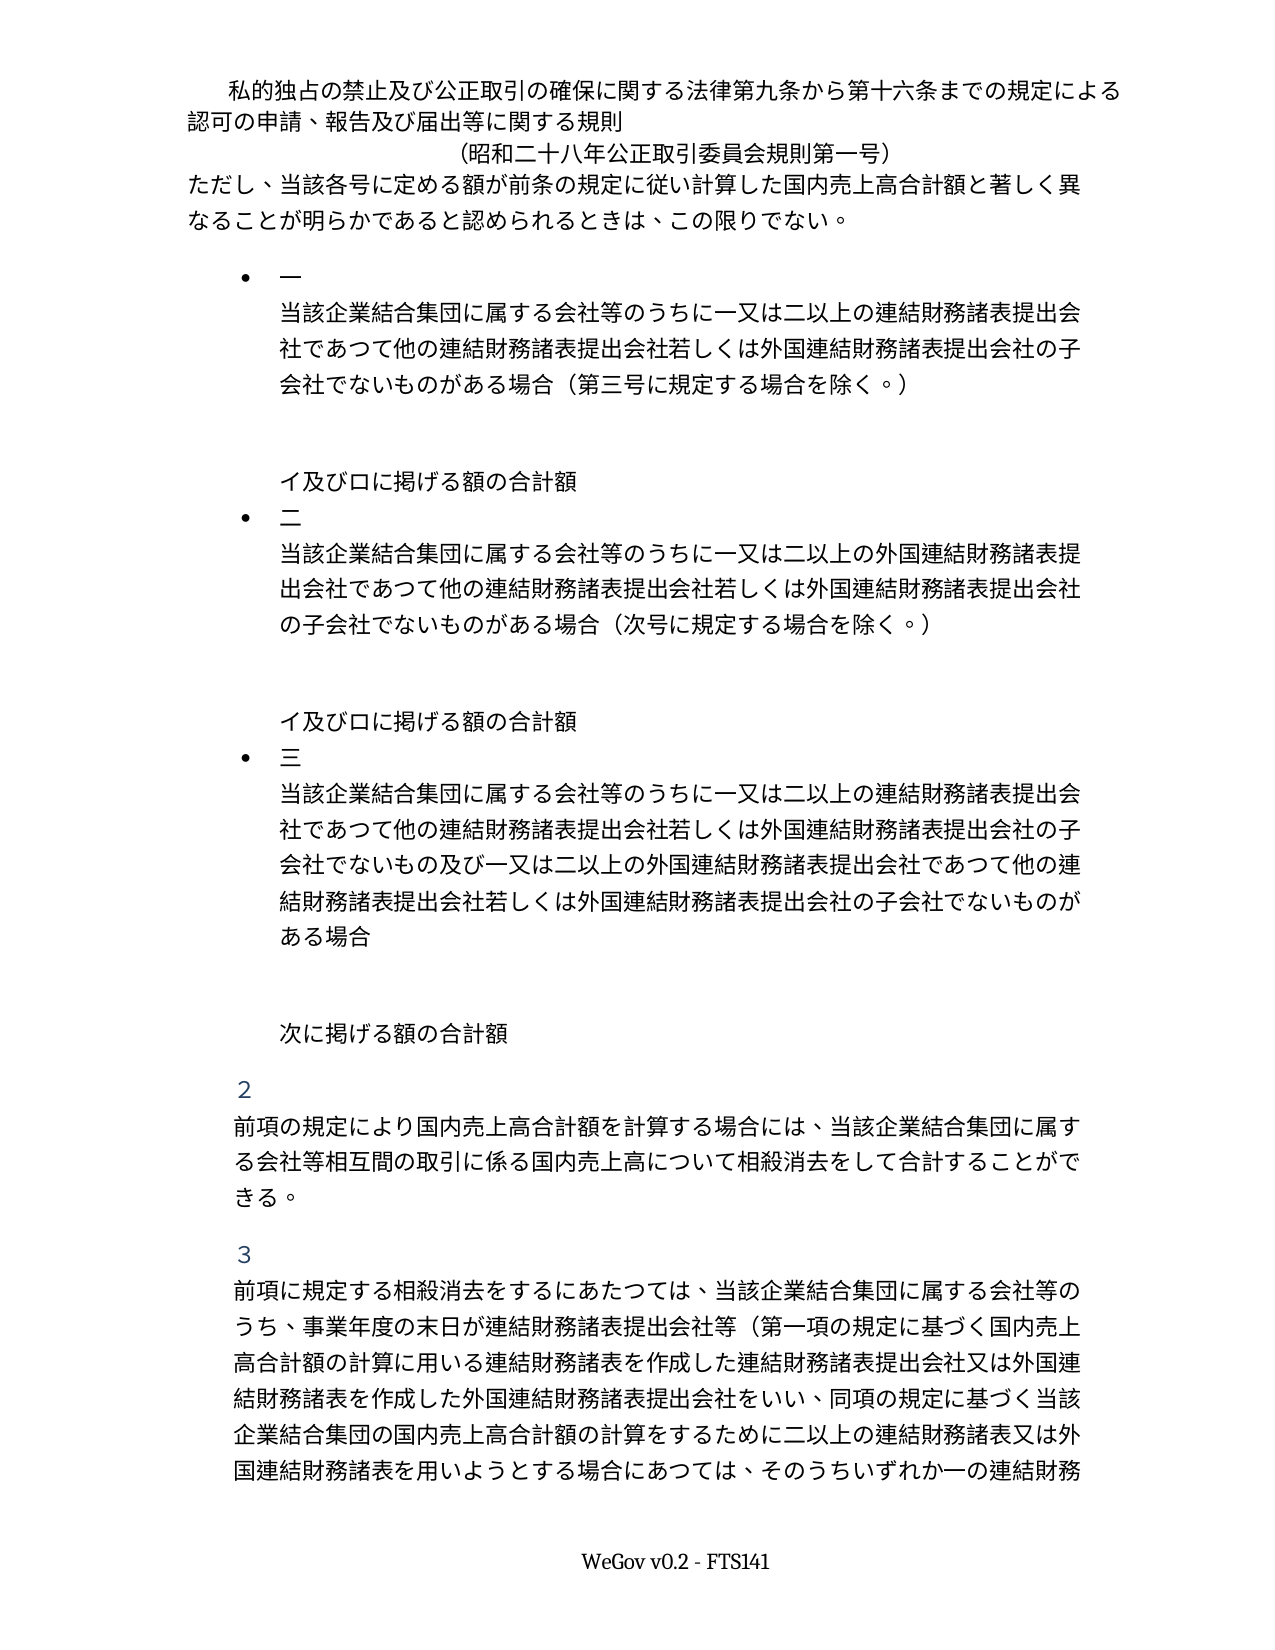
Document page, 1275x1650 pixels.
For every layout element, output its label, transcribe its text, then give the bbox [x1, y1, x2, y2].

text 前項の規定により国内売上高合計額を計算する場合には、当該企業結合集団に属する会社等相互間の取引に係る国内売上高について相殺消去をして合計することができる。 [233, 1110, 1087, 1213]
list 二 当該企業結合集団に属する会社等のうちに一又は二以上の外国連結財務諸表提出会社であつて他の連結財務諸表提出会社若しくは外国連結財務諸表提出会社の子会社でないものがある場合（次号に規定する場合を除く。） イ及びロに掲げる額の合計額 [242, 502, 1087, 737]
list 一 当該企業結合集団に属する会社等のうちに一又は二以上の連結財務諸表提出会社であつて他の連結財務諸表提出会社若しくは外国連結財務諸表提出会社の子会社でないものがある場合（第三号に規定する場合を除く。） イ及びロに掲げる額の合計額 [242, 261, 1087, 497]
subtitle ３ [233, 1239, 1087, 1270]
subtitle ２ [233, 1074, 1087, 1106]
list 三 当該企業結合集団に属する会社等のうちに一又は二以上の連結財務諸表提出会社であつて他の連結財務諸表提出会社若しくは外国連結財務諸表提出会社の子会社でないもの及び一又は二以上の外国連結財務諸表提出会社であつて他の連結財務諸表提出会社若しくは外国連結財務諸表提出会社の子会社でないものがある場合 次に掲げる額の合計額 [242, 742, 1087, 1049]
